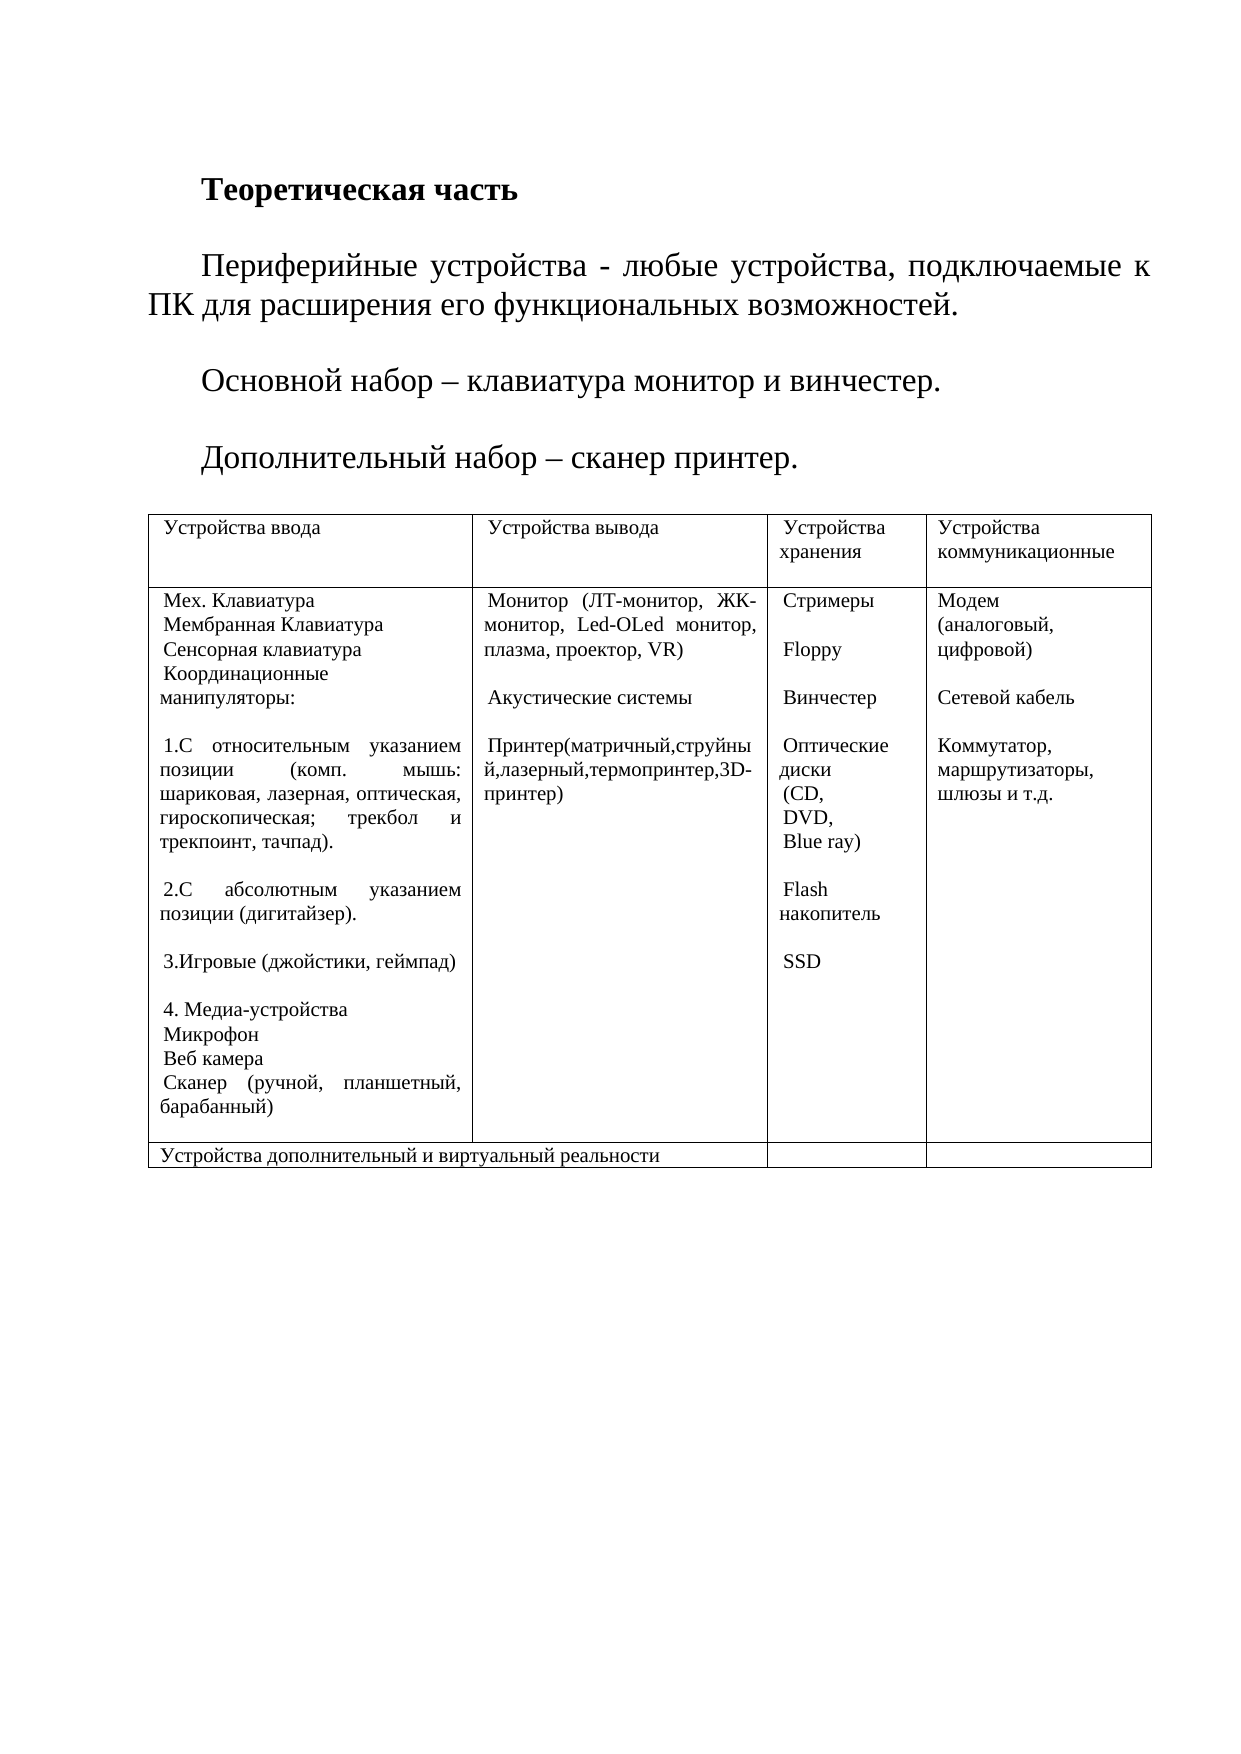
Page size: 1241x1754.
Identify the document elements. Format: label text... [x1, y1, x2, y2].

table_cell Устройства дополнительный и виртуальный реальности [149, 1143, 767, 1167]
table_cell Стримеры Floppy Винчестер Оптические диски (CD, DVD, Blue ray) Flash накопитель SSD [768, 588, 926, 1142]
text Периферийные устройства - любые устройства, подключаемые к ПК для расширения его функциональных возможностей. [148, 246, 1152, 322]
text Дополнительный набор – сканер принтер. [148, 437, 1152, 476]
table_header Устройства коммуникационные [927, 515, 1151, 587]
table_cell Модем (аналоговый, цифровой) Сетевой кабель Коммутатор, маршрутизаторы, шлюзы и т.д. [927, 588, 1151, 1142]
text Теоретическая часть [148, 169, 1152, 207]
text Основной набор – клавиатура монитор и винчестер. [148, 361, 1152, 399]
table_header Устройства ввода [149, 515, 472, 587]
table_header Устройства вывода [473, 515, 767, 587]
table_header Устройства хранения [768, 515, 926, 587]
table_cell [927, 1143, 1151, 1167]
table_cell [768, 1143, 926, 1167]
table_cell Мех. Клавиатура Мембранная Клавиатура Сенсорная клавиатура Координационные манипуляторы: 1.С относительным указанием позиции (комп. мышь: шариковая, лазерная, оптическая, гироскопическая; трекбол и трекпоинт, тачпад). 2.С абсолютным указанием позиции (дигитайзер). 3.Игровые (джойстики, геймпад) 4. Медиа-устройства Микрофон Веб камера Сканер (ручной, планшетный, барабанный) [149, 588, 472, 1142]
table_cell Монитор (ЛТ-монитор, ЖК-монитор, Led-OLed монитор, плазма, проектор, VR) Акустические системы Принтер(матричный,струйный,лазерный,термопринтер,3D-принтер) [473, 588, 767, 1142]
